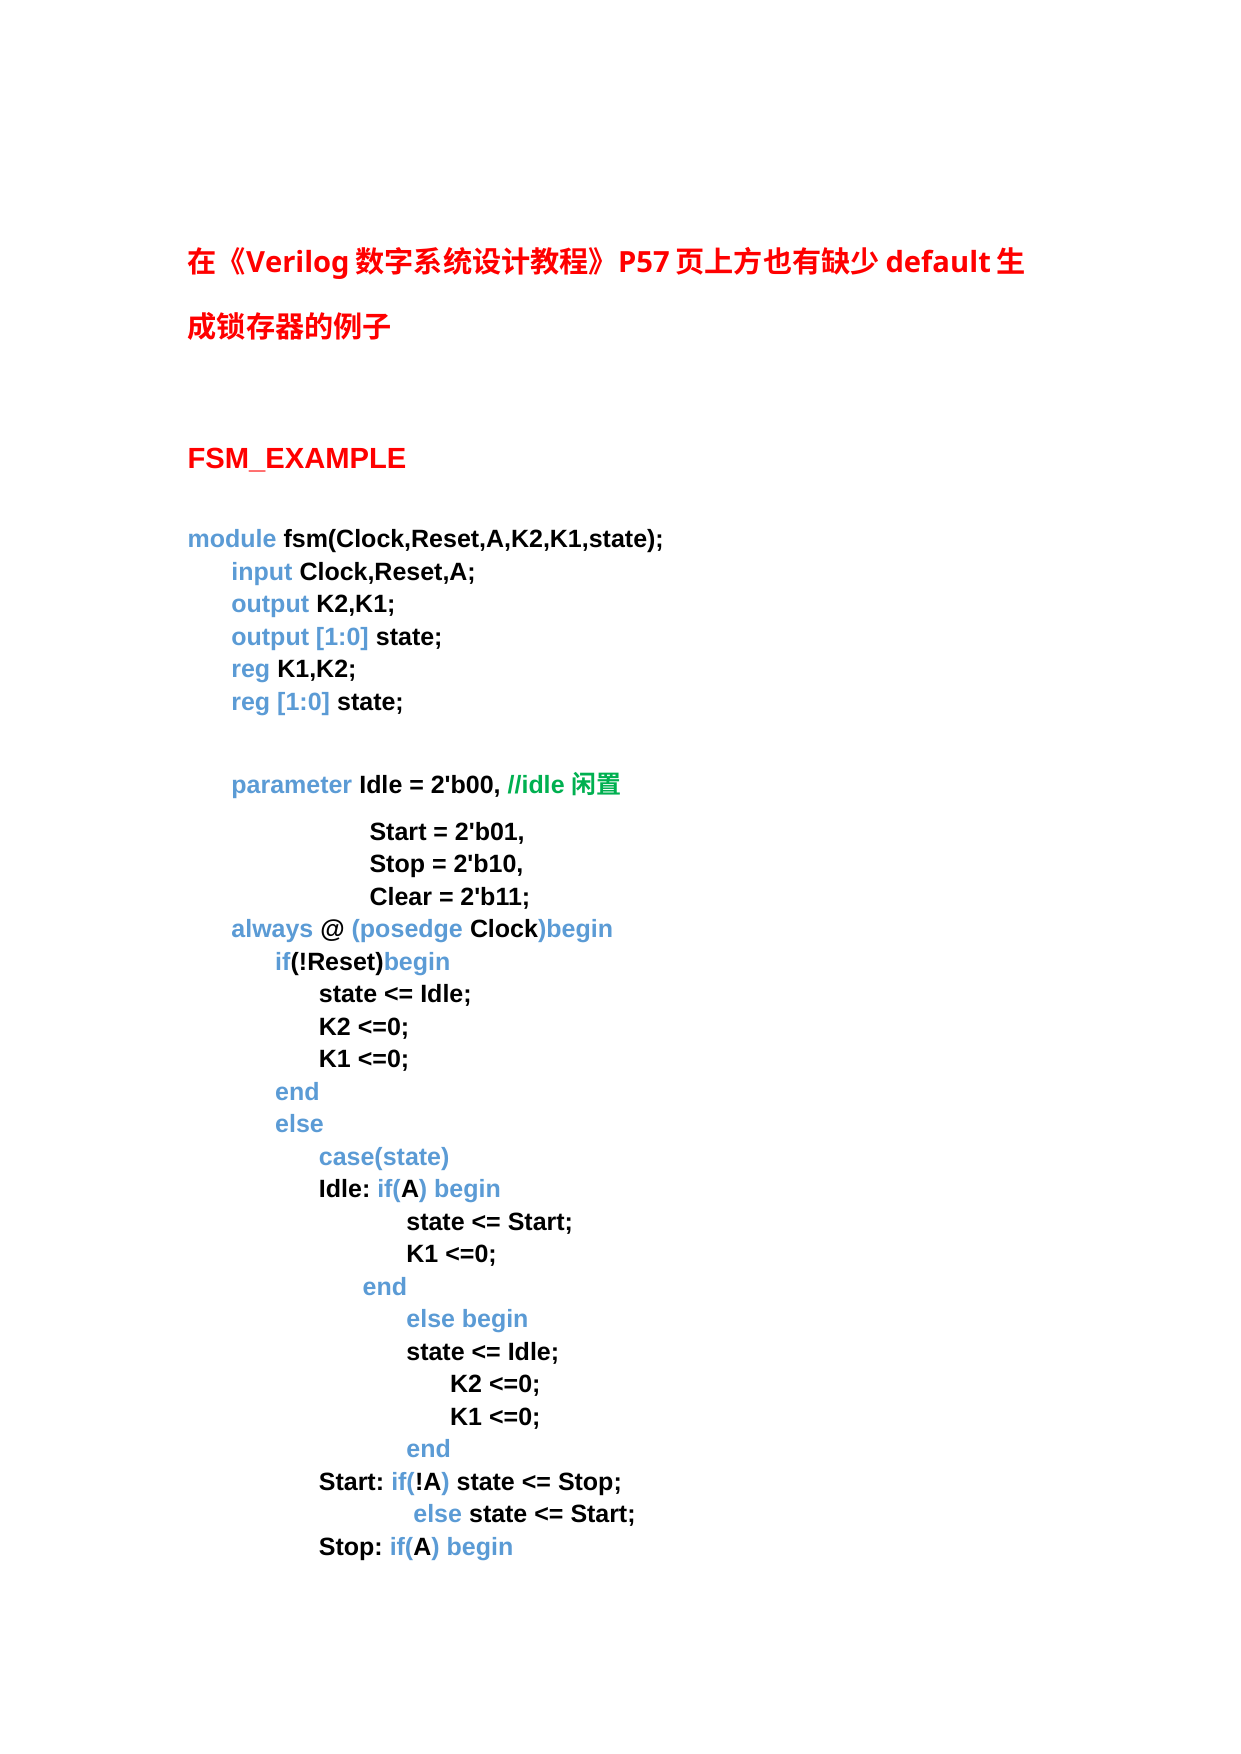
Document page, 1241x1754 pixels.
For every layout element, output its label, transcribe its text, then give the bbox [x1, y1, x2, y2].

list Start = 2'b01, [187, 815, 1053, 847]
list K2 <=0; [187, 1367, 1053, 1400]
list state <= Start; [187, 1205, 1053, 1237]
list input Clock,Reset,A; [187, 555, 1053, 587]
list if(!Reset)begin [187, 945, 1053, 977]
list else [187, 1107, 1053, 1140]
list Start: if(!A) state <= Stop; [187, 1465, 1053, 1497]
list output [1:0] state; [187, 620, 1053, 652]
list else begin [187, 1302, 1053, 1335]
list else state <= Start; [187, 1497, 1053, 1530]
list end [187, 1432, 1053, 1465]
list end [187, 1270, 1053, 1302]
list output K2,K1; [187, 587, 1053, 620]
list end [187, 1075, 1053, 1107]
list reg [1:0] state; [187, 685, 1053, 717]
list state <= Idle; [187, 1335, 1053, 1367]
list K2 <=0; [187, 1010, 1053, 1042]
list K1 <=0; [187, 1237, 1053, 1270]
list Stop: if(A) begin [187, 1530, 1053, 1562]
list Stop = 2'b10, [187, 847, 1053, 880]
list reg K1,K2; [187, 652, 1053, 685]
list Clear = 2'b11; [187, 880, 1053, 912]
list K1 <=0; [187, 1042, 1053, 1075]
text 在《Verilog数字系统设计教程》P57页上方也有缺少default生成锁存器的例子 [187, 227, 1053, 357]
list parameter Idle = 2'b00, //idle 闲置 [187, 750, 1053, 815]
list always @ (posedge Clock)begin [187, 912, 1053, 945]
list FSM_EXAMPLE [187, 425, 1053, 490]
list state <= Idle; [187, 977, 1053, 1010]
list Idle: if(A) begin [187, 1172, 1053, 1205]
list module fsm(Clock,Reset,A,K2,K1,state); [187, 522, 1053, 555]
list K1 <=0; [187, 1400, 1053, 1432]
list case(state) [187, 1140, 1053, 1172]
